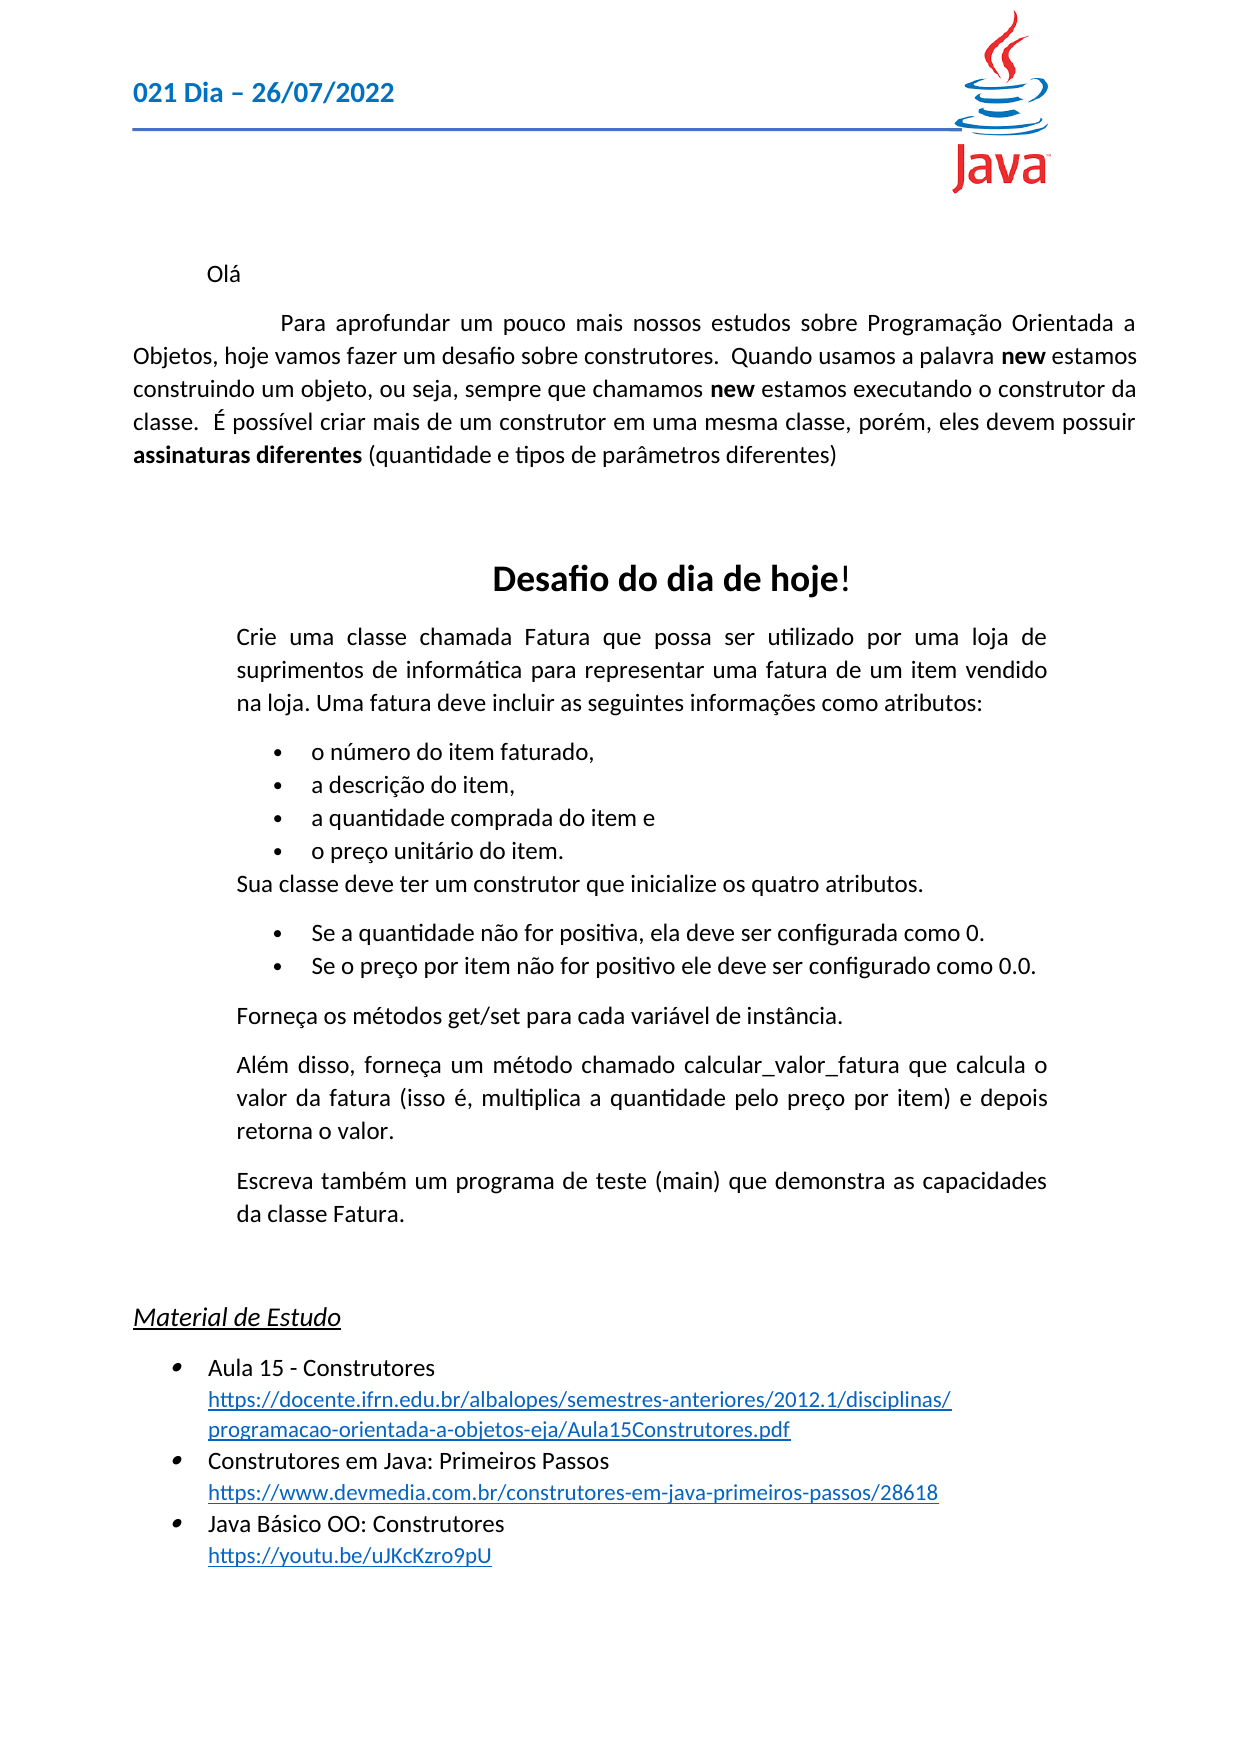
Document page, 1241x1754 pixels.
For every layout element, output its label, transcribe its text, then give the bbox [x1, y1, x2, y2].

text Para aprofundar um pouco mais nossos estudos sobre Programação Orientada a Objetos, hoje vamos fazer um desafio sobre construtores. Quando usamos a palavra new estamos construindo um objeto, ou seja, sempre que chamamos new estamos executando o construtor da classe. É possível criar mais de um construtor em uma mesma classe, porém, eles devem possuir assinaturas diferentes (quantidade e tipos de parâmetros diferentes) [133, 307, 1137, 469]
list Java Básico OO: Construtores [170, 1509, 1048, 1539]
text Escreva também um programa de teste (main) que demonstra as capacidades da classe Fatura. [236, 1165, 1048, 1228]
list https://docente.ifrn.edu.br/albalopes/semestres-anteriores/2012.1/disciplinas/programacao-orientada-a-objetos-eja/Aula15Construtores.pdf [208, 1385, 1048, 1443]
text Crie uma classe chamada Fatura que possa ser utilizado por uma loja de suprimentos de informática para representar uma fatura de um item vendido na loja. Uma fatura deve incluir as seguintes informações como atributos: [236, 621, 1048, 717]
list https://www.devmedia.com.br/construtores-em-java-primeiros-passos/28618 [208, 1478, 1048, 1506]
list Construtores em Java: Primeiros Passos [170, 1446, 1048, 1476]
text Forneça os métodos get/set para cada variável de instância. [236, 1000, 1048, 1031]
list Aula 15 - Construtores [170, 1352, 1048, 1383]
text Desafio do dia de hoje! [133, 555, 1137, 601]
list o preço unitário do item. [274, 835, 1048, 866]
list o número do item faturado, [274, 736, 1048, 767]
list a descrição do item, [274, 769, 1048, 800]
list Se o preço por item não for positivo ele deve ser configurado como 0.0. [274, 951, 1048, 981]
text Material de Estudo [133, 1300, 1048, 1333]
text Sua classe deve ter um construtor que inicialize os quatro atributos. [236, 868, 1048, 898]
text Olá [133, 258, 1137, 288]
list a quantidade comprada do item e [274, 802, 1048, 833]
list https://youtu.be/uJKcKzro9pU [208, 1542, 1048, 1569]
picture [907, 7, 1095, 195]
text Além disso, forneça um método chamado calcular_valor_fatura que calcula o valor da fatura (isso é, multiplica a quantidade pelo preço por item) e depois retorna o valor. [236, 1050, 1048, 1146]
list Se a quantidade não for positiva, ela deve ser configurada como 0. [274, 918, 1048, 948]
